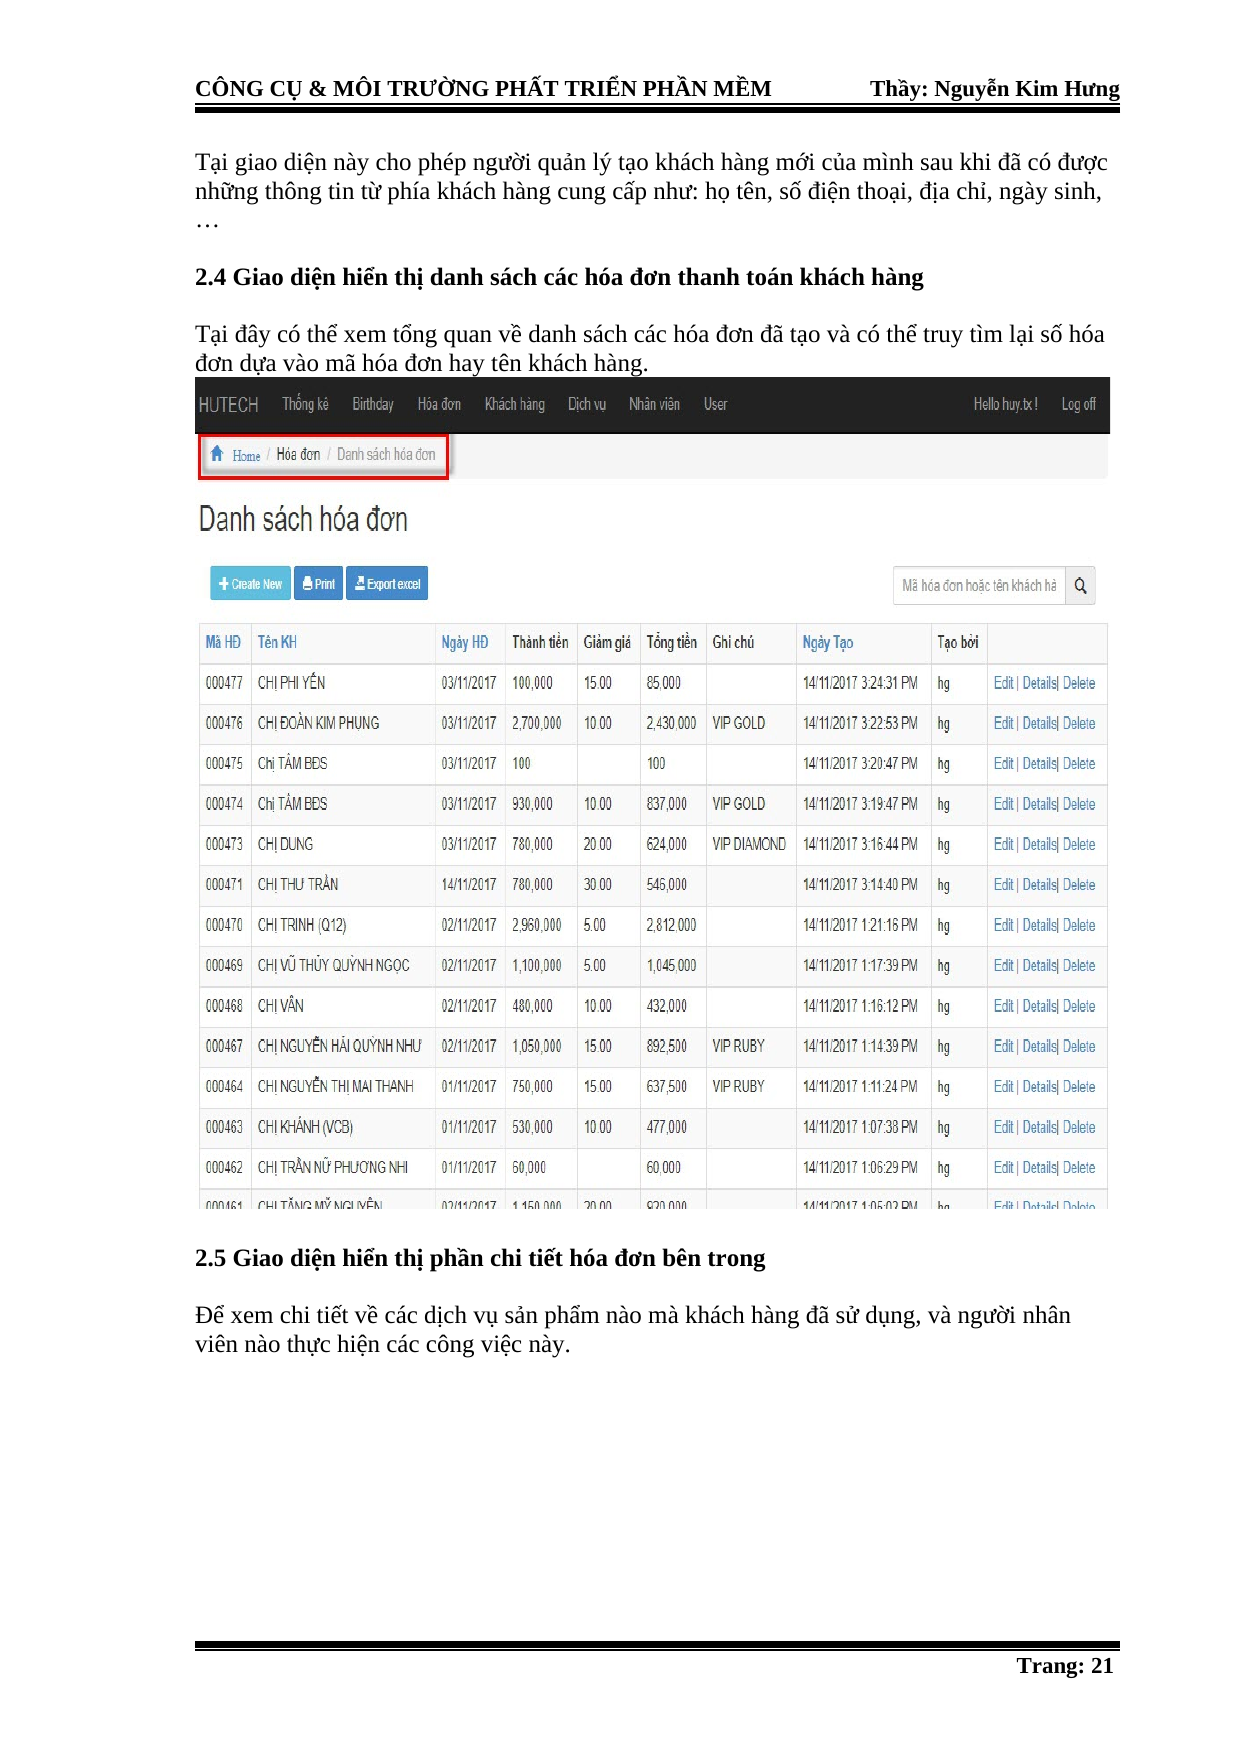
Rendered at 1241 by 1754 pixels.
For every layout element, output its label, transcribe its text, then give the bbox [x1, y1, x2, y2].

text Tại giao diện này cho phép người quản lý tạo khách hàng mới của mình sau khi đã có được những thông tin từ phía khách hàng cung cấp như: họ tên, số điện thoại, địa chỉ, ngày sinh,… [195, 147, 1120, 233]
text 2.4 Giao diện hiển thị danh sách các hóa đơn thanh toán khách hàng [195, 262, 1120, 291]
text Tại đây có thể xem tổng quan về danh sách các hóa đơn đã tạo và có thể truy tìm lại số hóa đơn dựa vào mã hóa đơn hay tên khách hàng. [195, 319, 1120, 377]
picture [195, 377, 1111, 1209]
text Để xem chi tiết về các dịch vụ sản phẩm nào mà khách hàng đã sử dụng, và người nhân viên nào thực hiện các công việc này. [195, 1301, 1120, 1358]
text 2.5 Giao diện hiển thị phần chi tiết hóa đơn bên trong [195, 1243, 1120, 1272]
